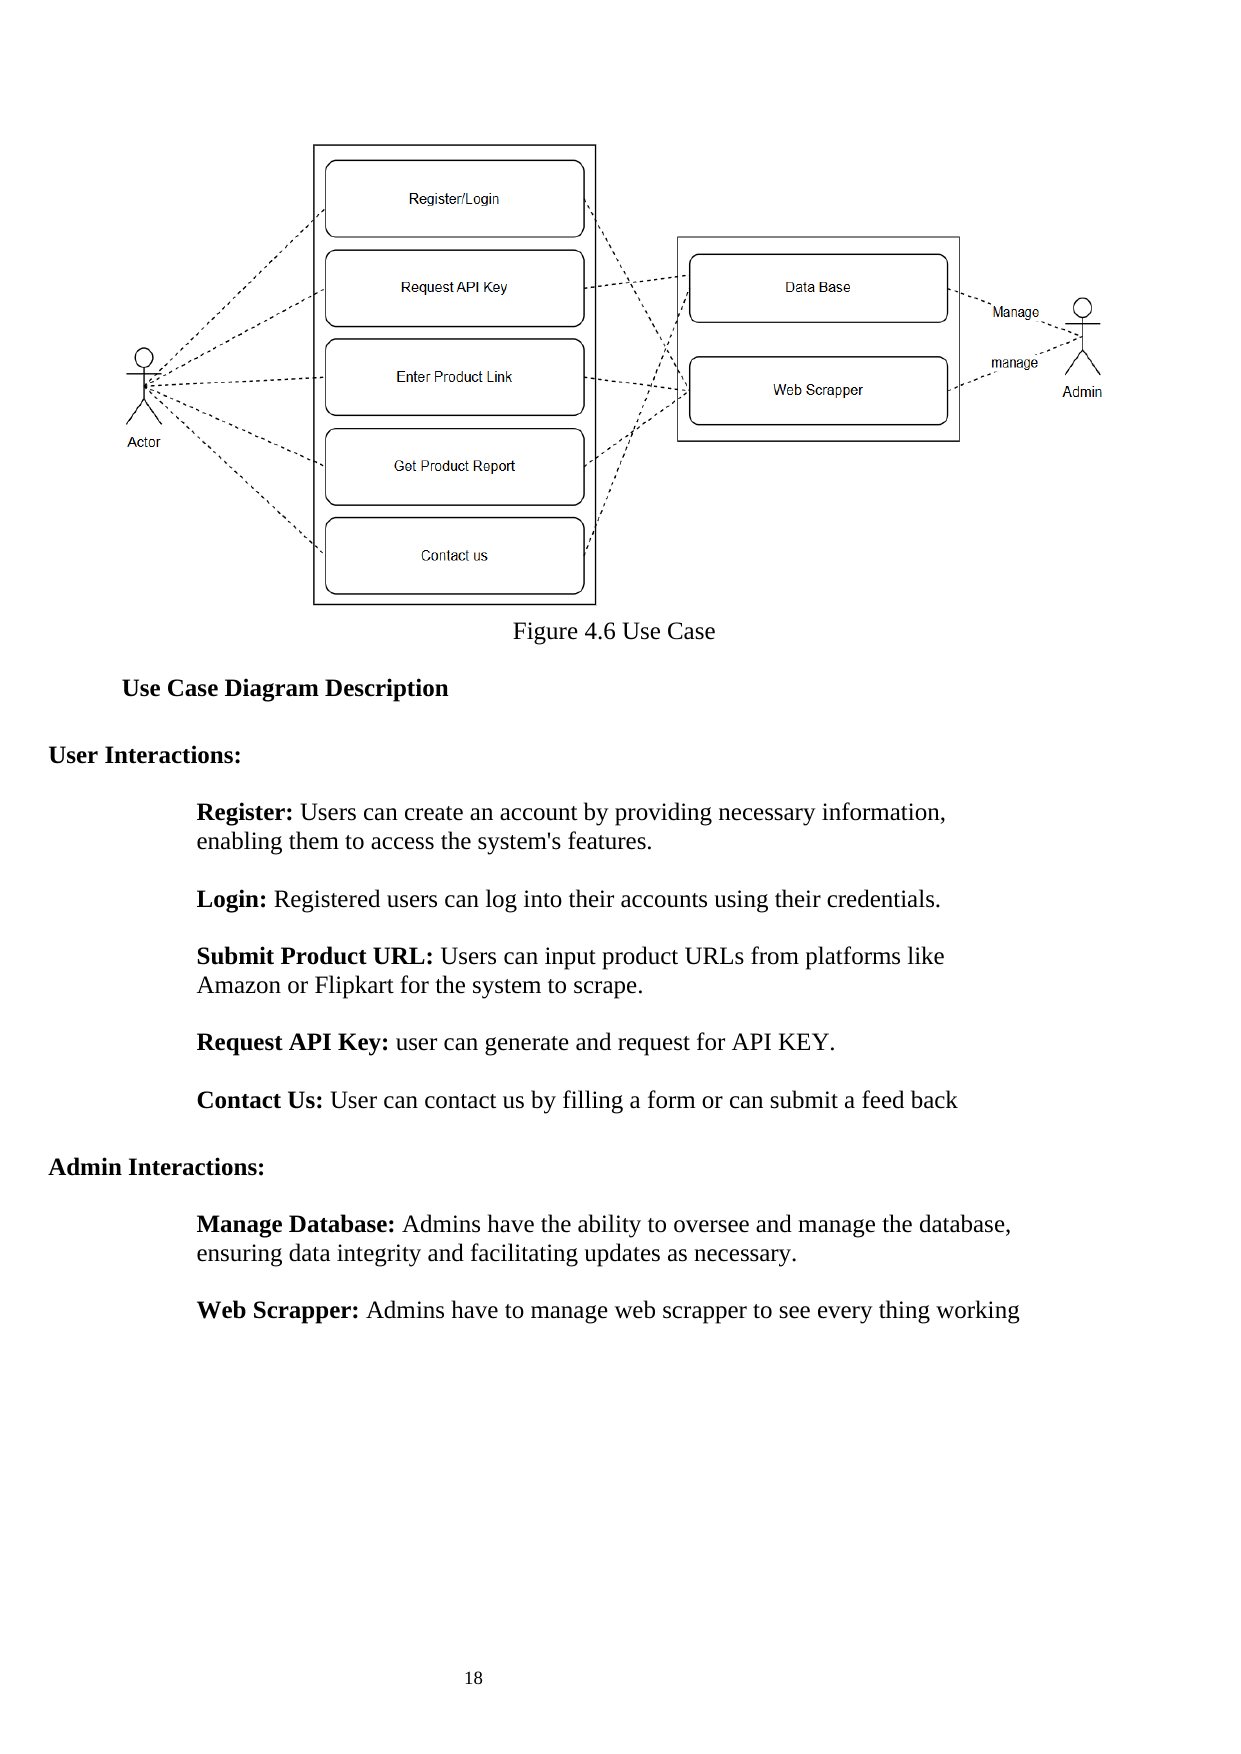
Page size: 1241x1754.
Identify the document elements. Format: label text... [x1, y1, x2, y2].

subtitle Use Case Diagram Description [122, 673, 1134, 702]
subtitle Request API Key: user can generate and request for API KEY. [122, 1027, 1134, 1056]
subtitle ensuring data integrity and facilitating updates as necessary. [122, 1238, 1134, 1267]
subtitle Manage Database: Admins have the ability to oversee and manage the database, [122, 1209, 1134, 1238]
subtitle Admin Interactions: [11, 1152, 1218, 1180]
subtitle Login: Registered users can log into their accounts using their credentials. [122, 884, 1134, 912]
subtitle Submit Product URL: Users can input product URLs from platforms like [122, 941, 1134, 970]
subtitle Register: Users can create an account by providing necessary information, [122, 797, 1134, 826]
subtitle Web Scrapper: Admins have to manage web scrapper to see every thing working [122, 1295, 1134, 1324]
subtitle enabling them to access the system's features. [122, 826, 1134, 855]
subtitle Contact Us: User can contact us by filling a form or can submit a feed back [122, 1085, 1134, 1114]
subtitle Amazon or Flipkart for the system to scrape. [122, 970, 1134, 999]
text Figure 4.6 Use Case [11, 616, 1218, 644]
picture [121, 144, 1116, 616]
subtitle User Interactions: [11, 740, 1218, 769]
